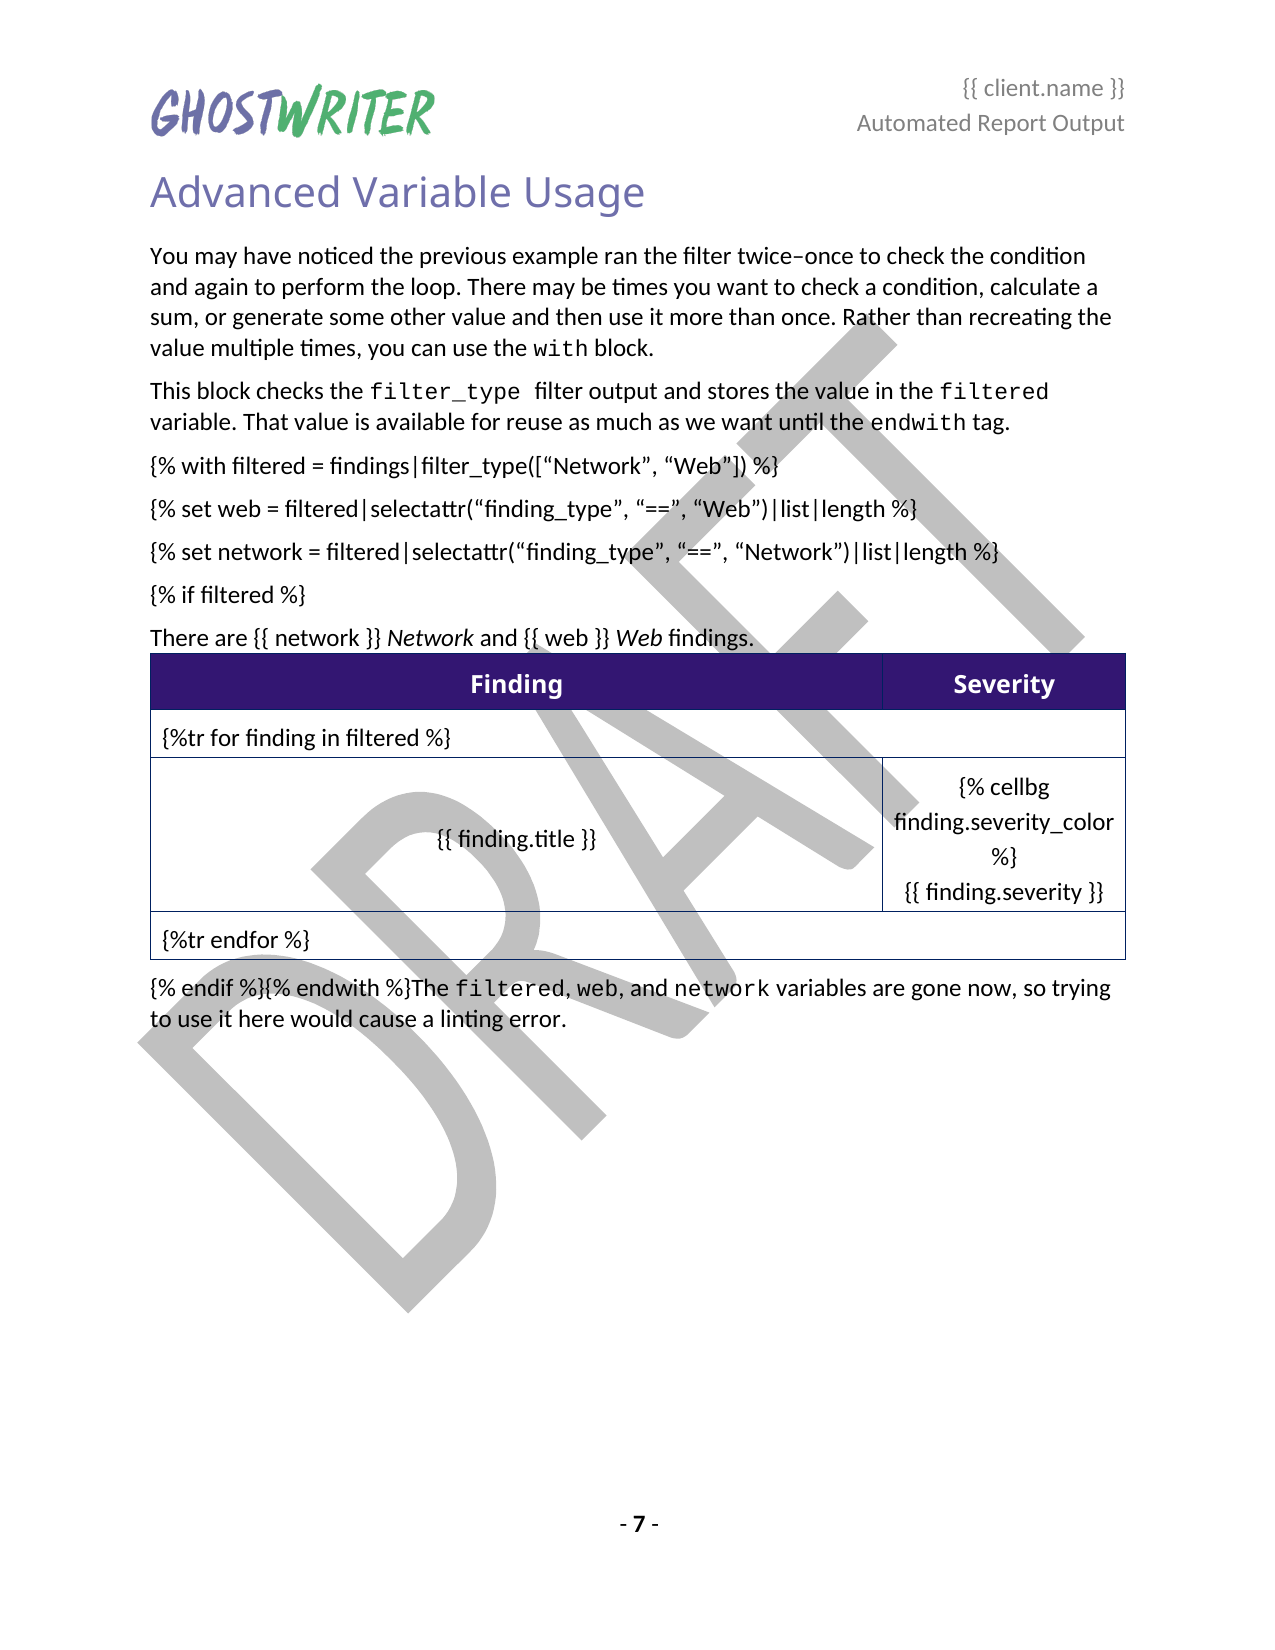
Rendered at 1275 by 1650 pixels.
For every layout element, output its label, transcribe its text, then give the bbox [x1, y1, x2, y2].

table_header Severity [883, 654, 1125, 709]
text {% set web = filtered|selectattr(“finding_type”, “==”, “Web”)|list|length %} [150, 493, 1125, 524]
subtitle Advanced Variable Usage [150, 162, 1125, 219]
text This block checks the filter_type filter output and stores the value in the filtered variable. That value is available for reuse as much as we want until the endwith tag. [150, 375, 1125, 438]
text {% set network = filtered|selectattr(“finding_type”, “==”, “Network”)|list|length %} [150, 536, 1125, 567]
picture [151, 83, 435, 138]
table_cell {% cellbg finding.severity_color %}{{ finding.severity }} [883, 758, 1125, 911]
table_cell {{ finding.title }} [151, 758, 882, 911]
text There are {{ network }} Network and {{ web }} Web findings. [150, 622, 1125, 653]
text {% with filtered = findings|filter_type([“Network”, “Web”]) %} [150, 450, 1125, 481]
table_cell {%tr for finding in filtered %} [151, 710, 1125, 757]
text {% if filtered %} [150, 579, 1125, 610]
table_cell {%tr endfor %} [151, 912, 1125, 959]
text You may have noticed the previous example ran the filter twice–once to check the condition and again to perform the loop. There may be times you want to check a condition, calculate a sum, or generate some other value and then use it more than once. Rather than recreating the value multiple times, you can use the with block. [150, 240, 1125, 363]
text {% endif %}{% endwith %}The filtered, web, and network variables are gone now, so trying to use it here would cause a linting error. [150, 972, 1125, 1034]
table_header Finding [151, 654, 882, 709]
